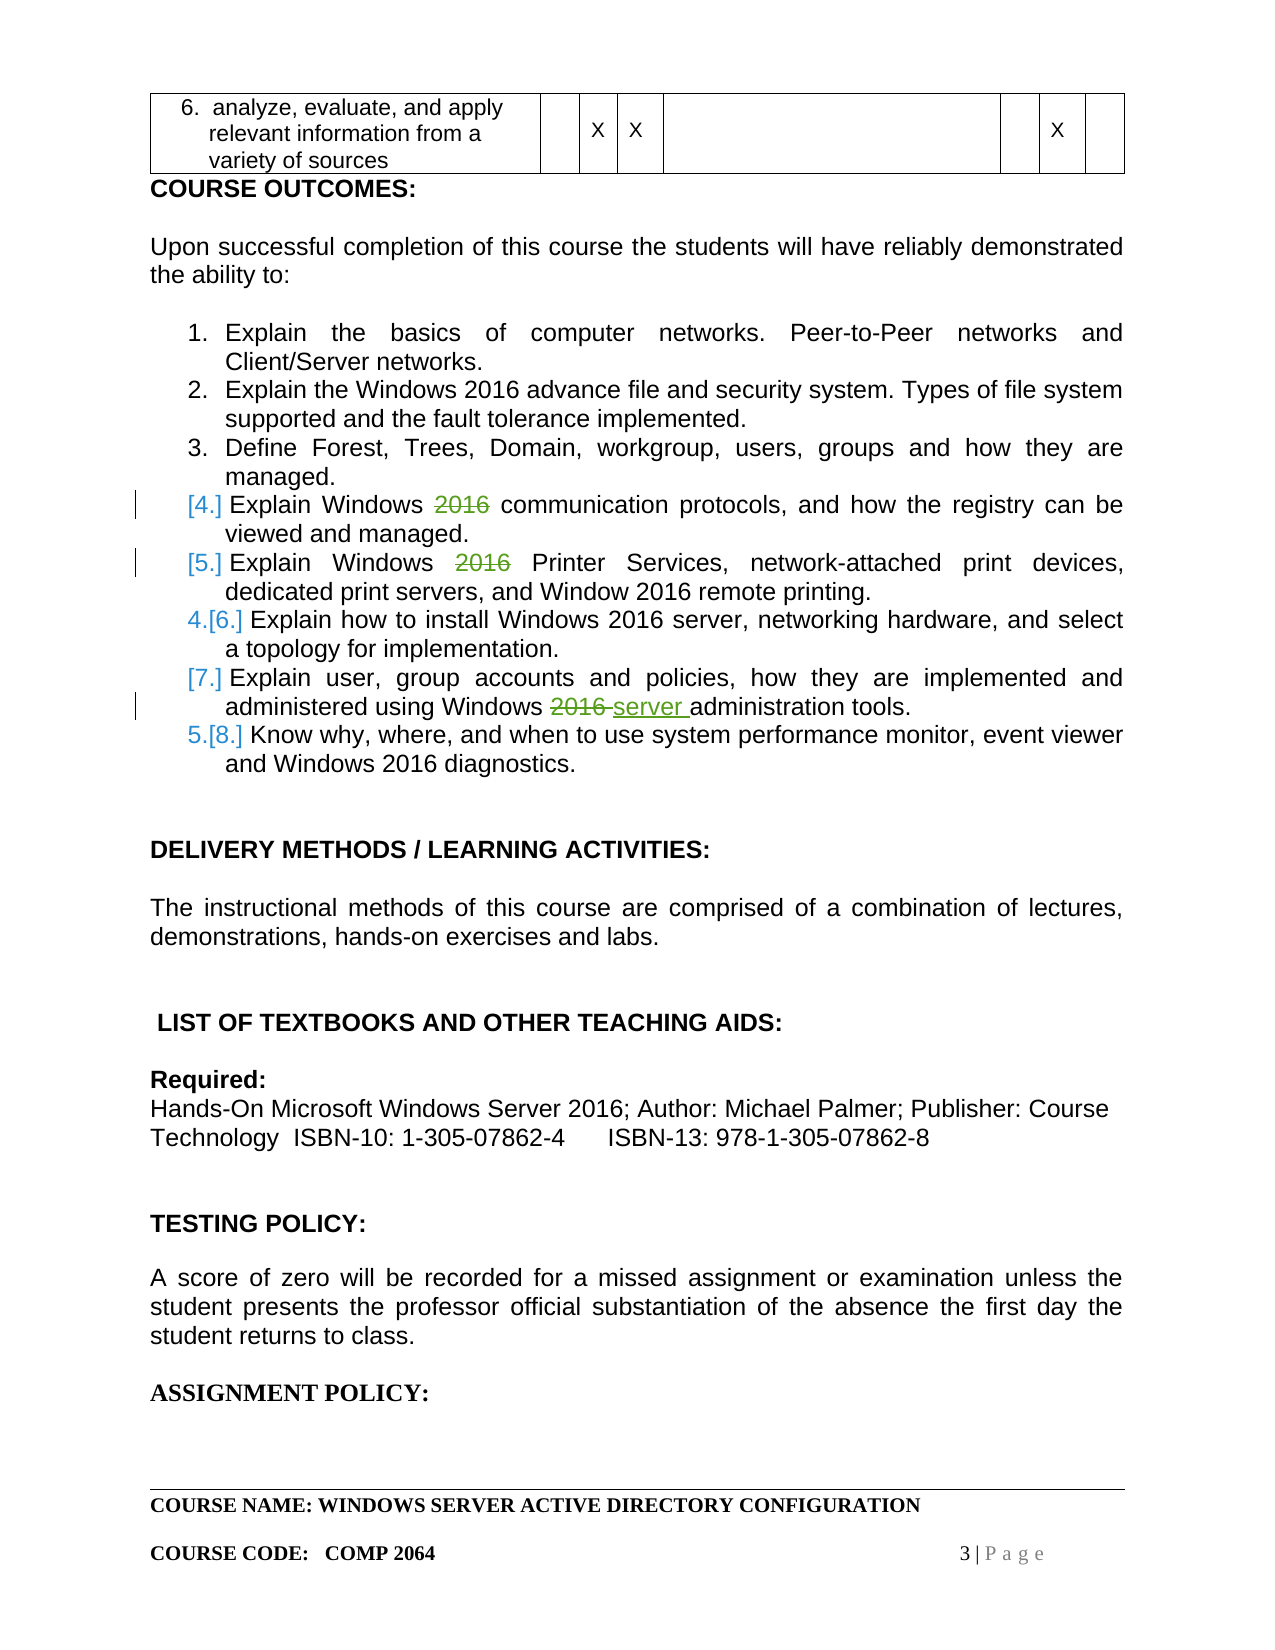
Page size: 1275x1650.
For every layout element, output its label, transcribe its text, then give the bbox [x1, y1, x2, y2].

text DELIVERY METHODS / LEARNING ACTIVITIES: [150, 835, 1125, 864]
list Explain Windows communication protocols, and how the registry can be viewed and managed. [187, 490, 1125, 548]
list Know why, where, and when to use system performance monitor, event viewer and Windows 2016 diagnostics. [187, 720, 1125, 778]
text A score of zero will be recorded for a missed assignment or examination unless the student presents the professor official substantiation of the absence the first day the student returns to class. [150, 1263, 1125, 1349]
list Explain Windows Printer Services, network-attached print devices, dedicated print servers, and Window 2016 remote printing. [187, 548, 1125, 605]
text Required: [150, 1065, 1125, 1094]
text ASSIGNMENT POLICY: [150, 1378, 1125, 1407]
table_cell X [580, 94, 617, 173]
list Explain the Windows 2016 advance file and security system. Types of file system supported and the fault tolerance implemented. [187, 375, 1125, 433]
table_cell X [1040, 94, 1085, 173]
text LIST OF TEXTBOOKS AND OTHER TEACHING AIDS: [150, 1008, 1125, 1037]
table_cell X [618, 94, 663, 173]
table_cell [1086, 94, 1124, 173]
list Explain the basics of computer networks. Peer-to-Peer networks and Client/Server networks. [187, 318, 1125, 375]
table_cell 6. analyze, evaluate, and apply relevant information from a variety of sources [151, 94, 540, 173]
list Explain how to install Windows 2016 server, networking hardware, and select a topology for implementation. [187, 605, 1125, 663]
table_cell [664, 94, 1000, 173]
list Explain user, group accounts and policies, how they are implemented and administered using Windows administration tools. [187, 663, 1125, 720]
table_cell [541, 94, 579, 173]
text TESTING POLICY: [150, 1209, 1125, 1238]
list Define Forest, Trees, Domain, workgroup, users, groups and how they are managed. [187, 433, 1125, 490]
text COURSE OUTCOMES: [150, 174, 1125, 203]
text Hands-On Microsoft Windows Server 2016; Author: Michael Palmer; Publisher: Course Technology ISBN-10: 1-305-07862-4 ISBN-13: 978-1-305-07862-8 [150, 1094, 1125, 1152]
text The instructional methods of this course are comprised of a combination of lectures, demonstrations, hands-on exercises and labs. [150, 893, 1125, 950]
text Upon successful completion of this course the students will have reliably demonstrated the ability to: [150, 232, 1125, 289]
table_cell [1001, 94, 1039, 173]
